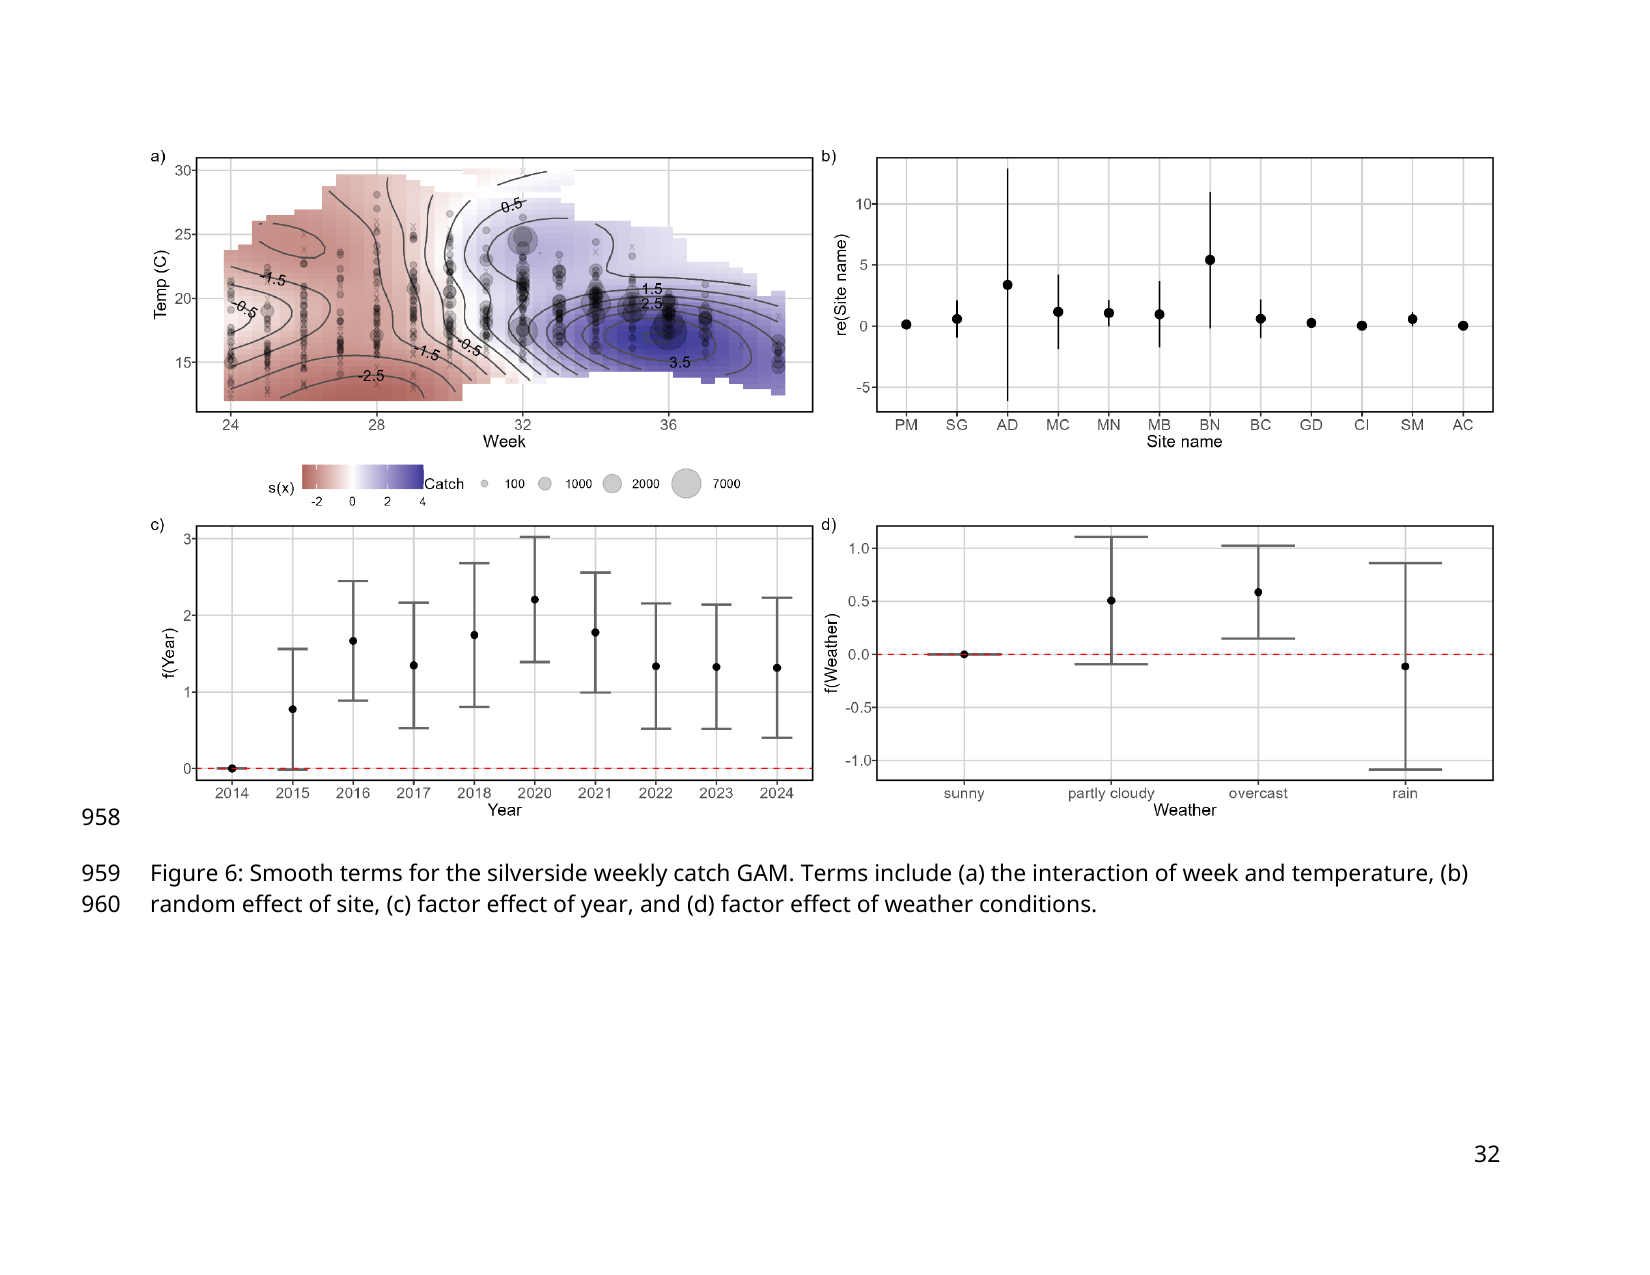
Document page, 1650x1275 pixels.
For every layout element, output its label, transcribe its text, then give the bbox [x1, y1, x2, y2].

picture [150, 150, 1500, 825]
text Figure 6: Smooth terms for the silverside weekly catch GAM. Terms include (a) the interaction of week and temperature, (b) random effect of site, (c) factor effect of year, and (d) factor effect of weather conditions. [150, 857, 1500, 919]
